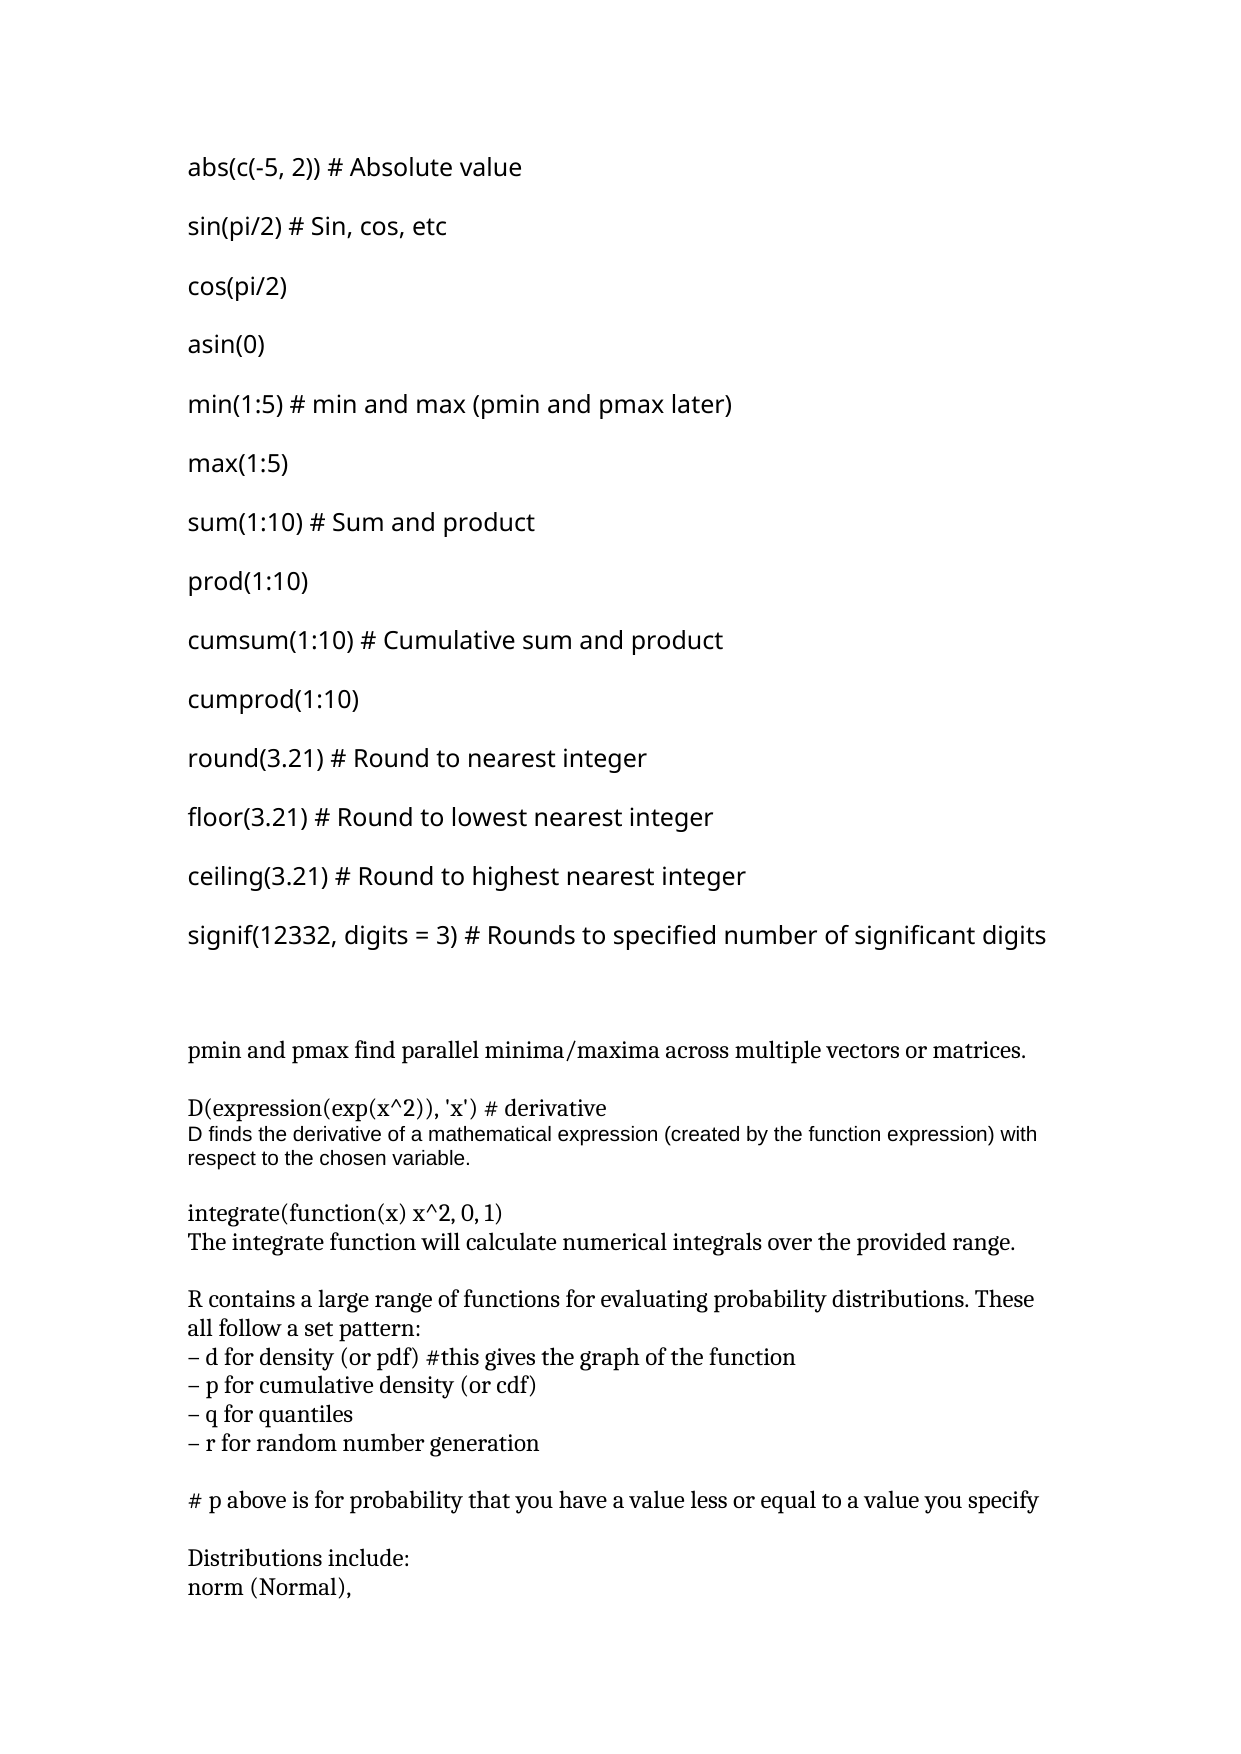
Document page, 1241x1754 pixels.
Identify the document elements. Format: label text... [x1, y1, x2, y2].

text sin(pi/2) # Sin, cos, etc [187, 209, 1053, 243]
text The integrate function will calculate numerical integrals over the provided range. [187, 1228, 1053, 1256]
text D(expression(exp(x^2)), 'x') # derivative [187, 1093, 1053, 1122]
text sum(1:10) # Sum and product [187, 504, 1053, 538]
text abs(c(-5, 2)) # Absolute value [187, 150, 1053, 184]
text – r for random number generation [187, 1429, 1053, 1458]
text # p above is for probability that you have a value less or equal to a value you specify [187, 1486, 1053, 1515]
text – q for quantiles [187, 1400, 1053, 1429]
text floor(3.21) # Round to lowest nearest integer [187, 800, 1053, 834]
text cos(pi/2) [187, 268, 1053, 302]
text D finds the derivative of a mathematical expression (created by the function expression) with respect to the chosen variable. [187, 1122, 1053, 1170]
text asin(0) [187, 327, 1053, 361]
text Distributions include: [187, 1544, 1053, 1573]
text – d for density (or pdf) #this gives the graph of the function [187, 1343, 1053, 1371]
text ceiling(3.21) # Round to highest nearest integer [187, 859, 1053, 893]
text max(1:5) [187, 445, 1053, 479]
text prod(1:10) [187, 563, 1053, 597]
text cumprod(1:10) [187, 682, 1053, 716]
text cumsum(1:10) # Cumulative sum and product [187, 622, 1053, 657]
text norm (Normal), [187, 1573, 1053, 1601]
text – p for cumulative density (or cdf) [187, 1371, 1053, 1400]
text pmin and pmax find parallel minima/maxima across multiple vectors or matrices. [187, 1036, 1053, 1065]
text integrate(function(x) x^2, 0, 1) [187, 1199, 1053, 1228]
text round(3.21) # Round to nearest integer [187, 741, 1053, 775]
text R contains a large range of functions for evaluating probability distributions. These all follow a set pattern: [187, 1285, 1053, 1343]
text min(1:5) # min and max (pmin and pmax later) [187, 386, 1053, 420]
text signif(12332, digits = 3) # Rounds to specified number of significant digits [187, 918, 1053, 952]
